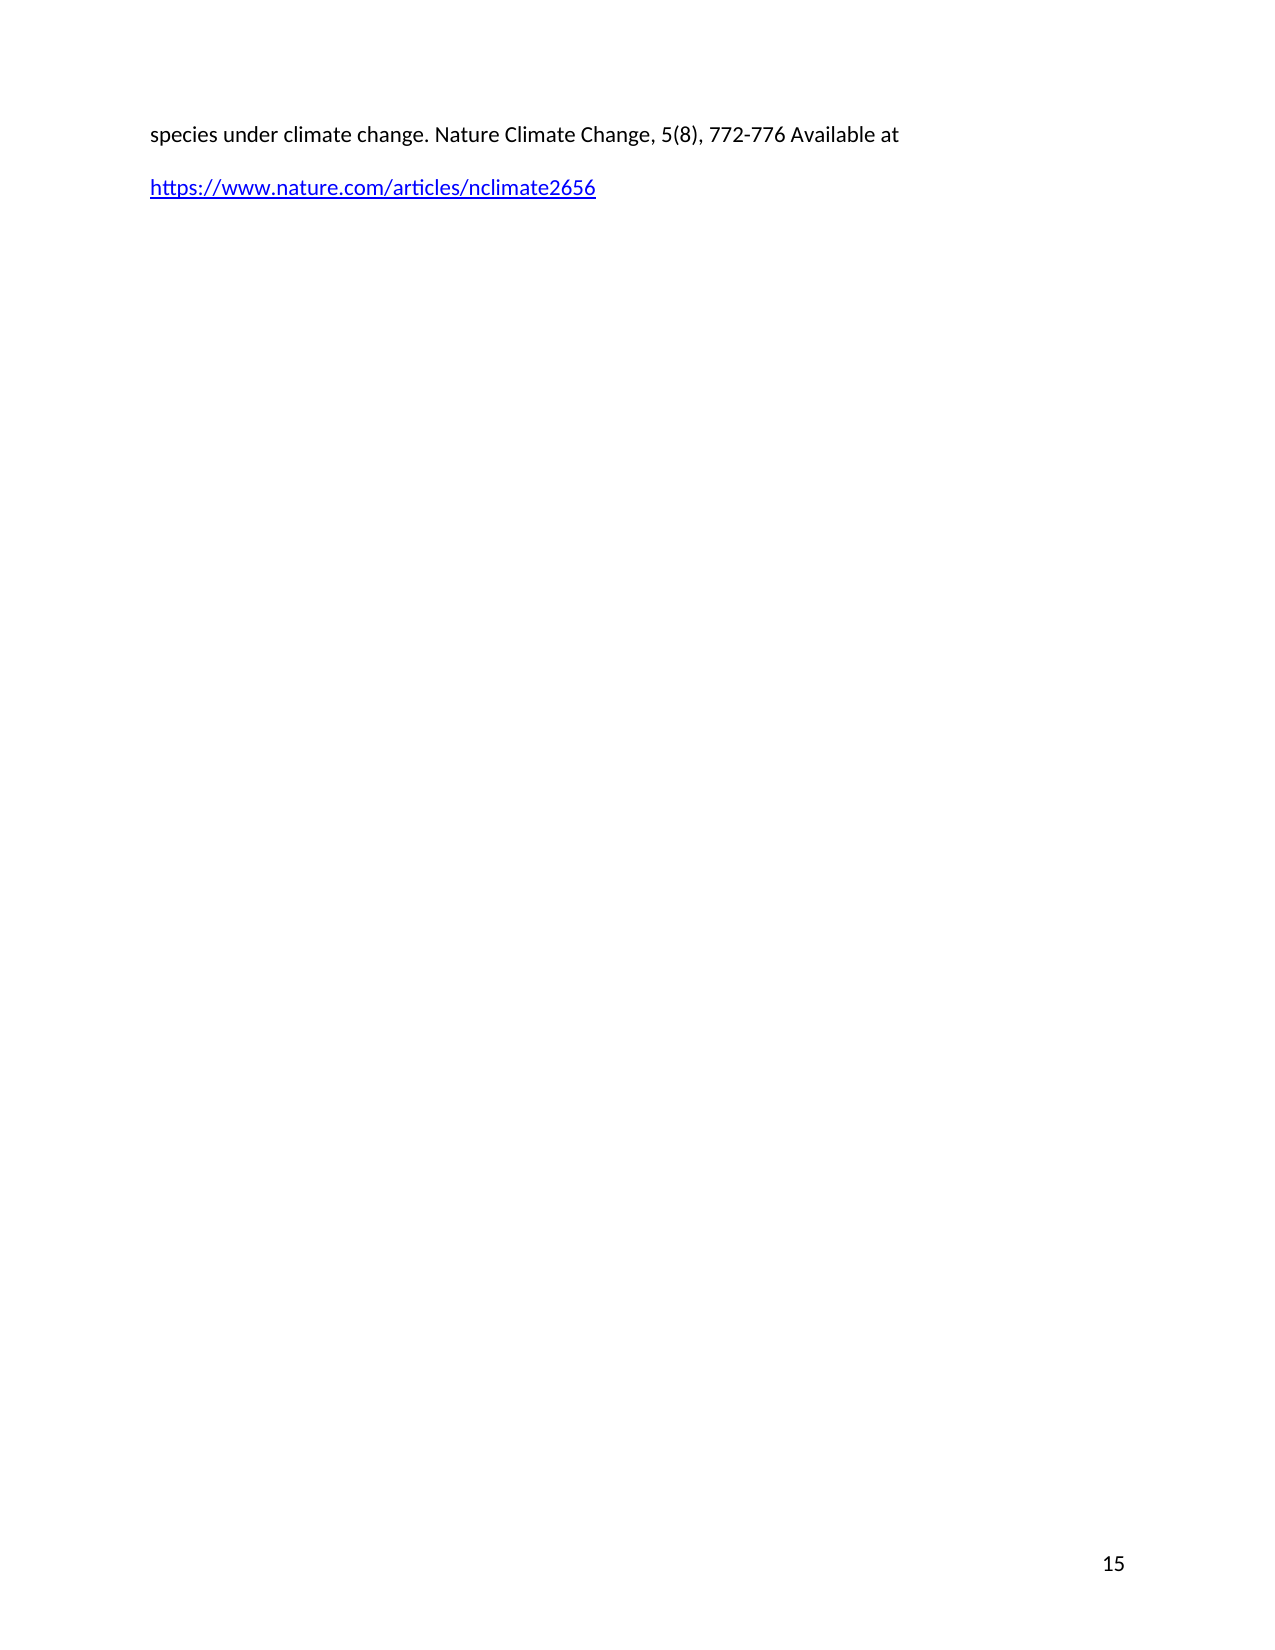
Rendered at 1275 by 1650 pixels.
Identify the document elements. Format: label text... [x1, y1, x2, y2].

text https://www.nature.com/articles/nclimate2656 [150, 173, 1125, 201]
text species under climate change. Nature Climate Change, 5(8), 772-776 Available at [150, 120, 1125, 148]
